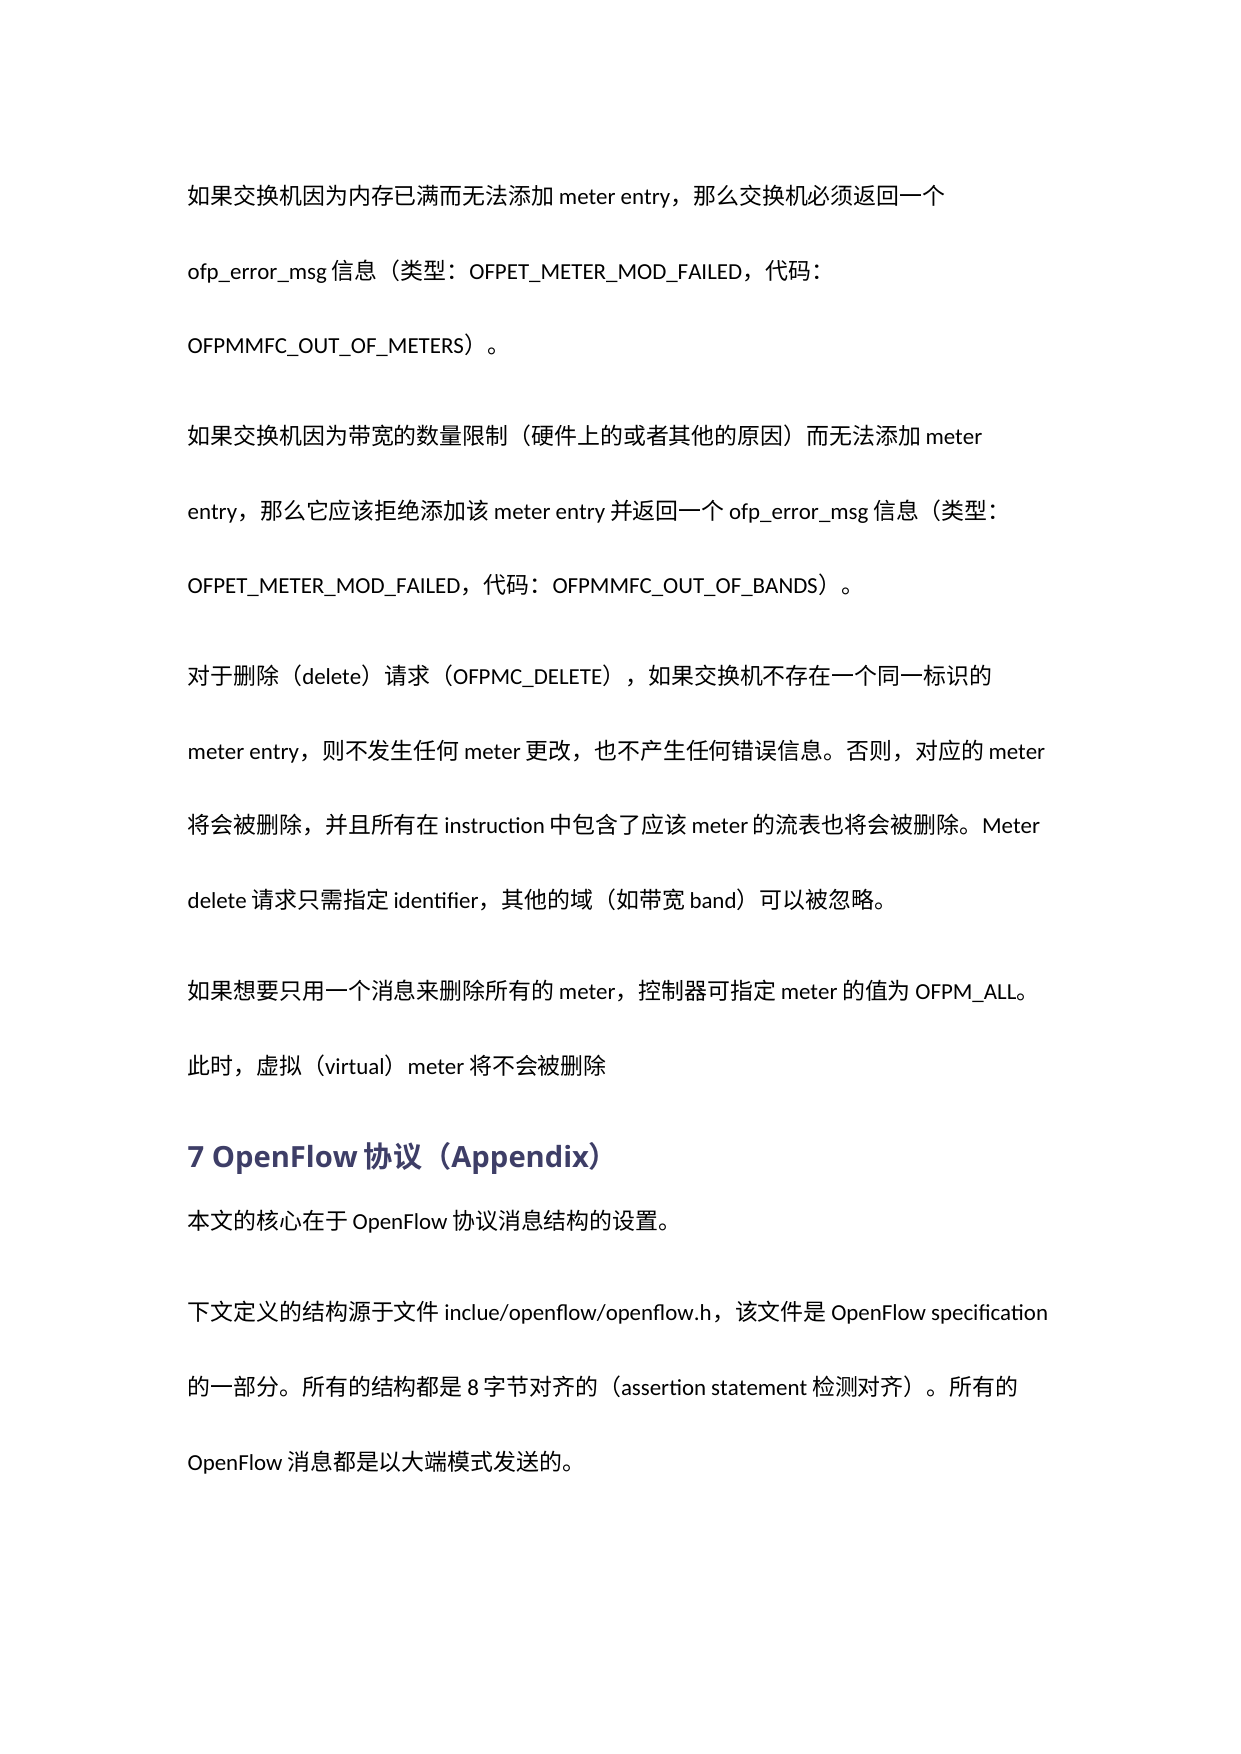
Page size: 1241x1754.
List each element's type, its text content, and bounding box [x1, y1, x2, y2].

text 如果想要只用一个消息来删除所有的meter，控制器可指定meter的值为OFPM_ALL。此时，虚拟（virtual）meter将不会被删除 [187, 957, 1053, 1097]
text 如果交换机因为内存已满而无法添加meter entry，那么交换机必须返回一个ofp_error_msg信息（类型：OFPET_METER_MOD_FAILED，代码：OFPMMFC_OUT_OF_METERS）。 [187, 162, 1053, 376]
text 下文定义的结构源于文件inclue/openflow/openflow.h，该文件是OpenFlow specification的一部分。所有的结构都是8字节对齐的（assertion statement检测对齐）。所有的OpenFlow消息都是以大端模式发送的。 [187, 1278, 1053, 1492]
text 本文的核心在于OpenFlow协议消息结构的设置。 [187, 1187, 1053, 1252]
text 对于删除（delete）请求（OFPMC_DELETE），如果交换机不存在一个同一标识的meter entry，则不发生任何meter更改，也不产生任何错误信息。否则，对应的meter将会被删除，并且所有在instruction中包含了应该meter的流表也将会被删除。Meter delete请求只需指定identifier，其他的域（如带宽band）可以被忽略。 [187, 642, 1053, 931]
subtitle 7 OpenFlow协议（Appendix） [187, 1122, 1053, 1187]
text 如果交换机因为带宽的数量限制（硬件上的或者其他的原因）而无法添加meter entry，那么它应该拒绝添加该meter entry并返回一个ofp_error_msg信息（类型：OFPET_METER_MOD_FAILED，代码：OFPMMFC_OUT_OF_BANDS）。 [187, 402, 1053, 616]
